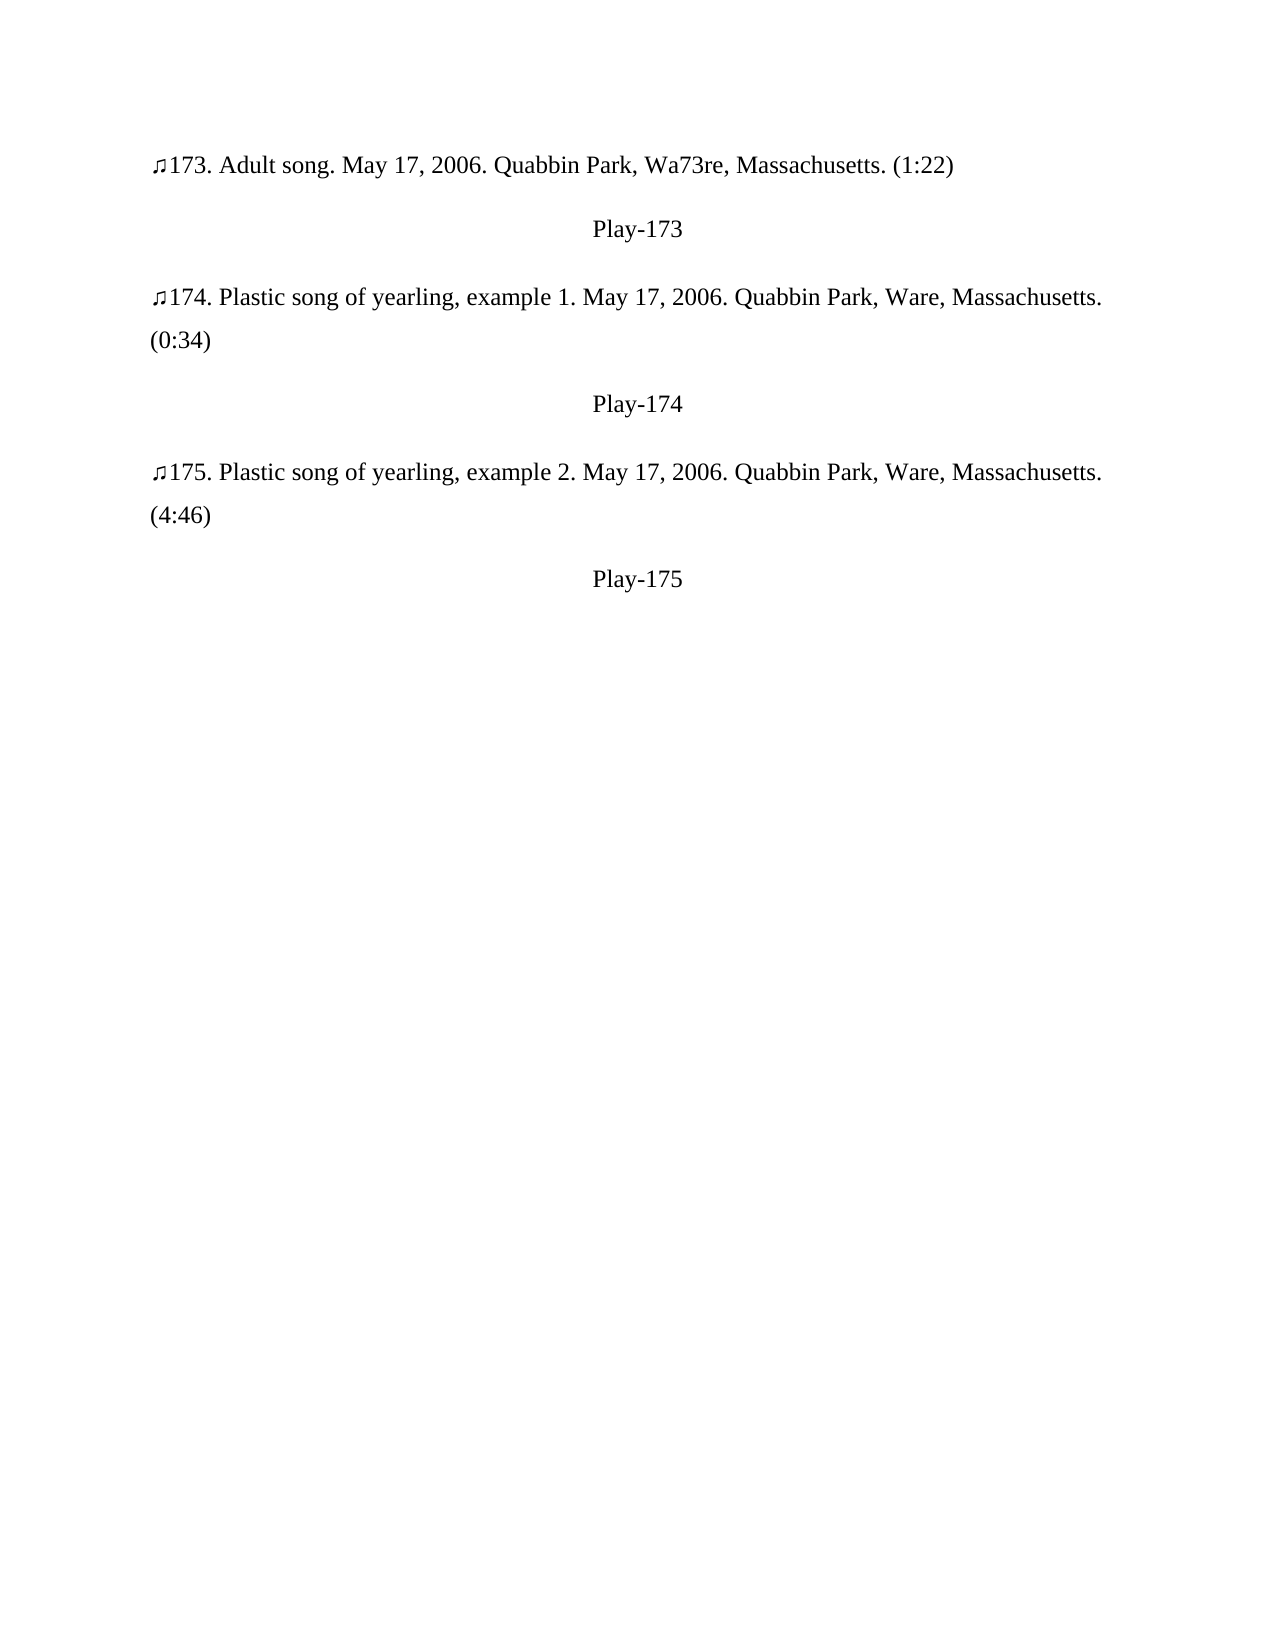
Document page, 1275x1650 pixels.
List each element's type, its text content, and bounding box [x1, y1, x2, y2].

text ♫175. Plastic song of yearling, example 2. May 17, 2006. Quabbin Park, Ware, Massachusetts. (4:46) [150, 457, 1125, 529]
text Play-173 [150, 214, 1125, 243]
text Play-174 [150, 389, 1125, 418]
text Play-175 [150, 564, 1125, 593]
text ♫173. Adult song. May 17, 2006. Quabbin Park, Wa73re, Massachusetts. (1:22) [150, 150, 1125, 179]
text ♫174. Plastic song of yearling, example 1. May 17, 2006. Quabbin Park, Ware, Massachusetts. (0:34) [150, 282, 1125, 354]
